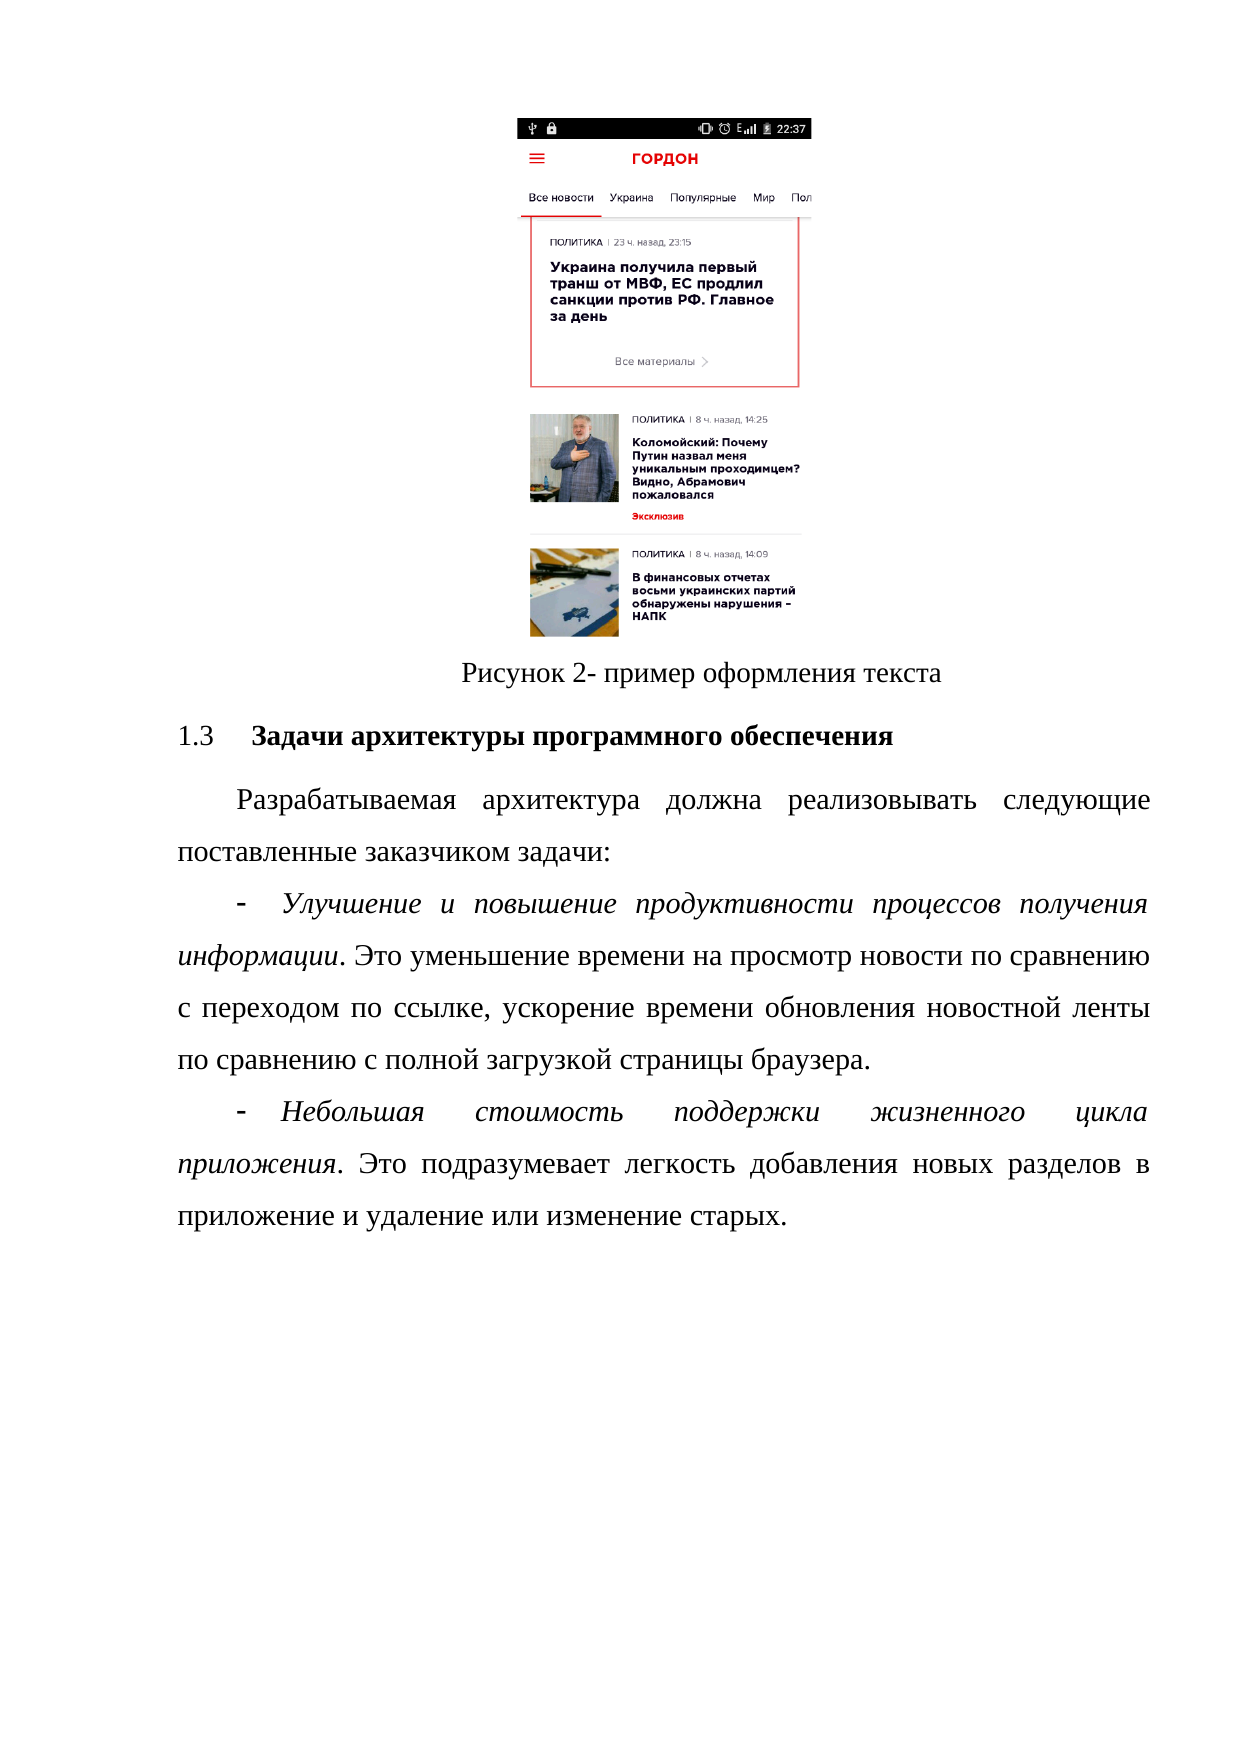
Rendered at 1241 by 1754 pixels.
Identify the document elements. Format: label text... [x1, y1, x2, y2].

text Рисунок 2- пример оформления текста [251, 655, 1152, 689]
subtitle Задачи архитектуры программного обеспечения [177, 718, 1152, 752]
picture [517, 118, 812, 641]
list Улучшение и повышение продуктивности процессов получения информации. Это уменьшение времени на просмотр новости по сравнению с переходом по ссылке, ускорение времени обновления новостной ленты по сравнению с полной загрузкой страницы браузера. [177, 885, 1152, 1076]
list Небольшая стоимость поддержки жизненного цикла приложения. Это подразумевает легкость добавления новых разделов в приложение и удаление или изменение старых. [177, 1093, 1152, 1232]
text Разрабатываемая архитектура должна реализовывать следующие поставленные заказчиком задачи: [177, 781, 1152, 868]
